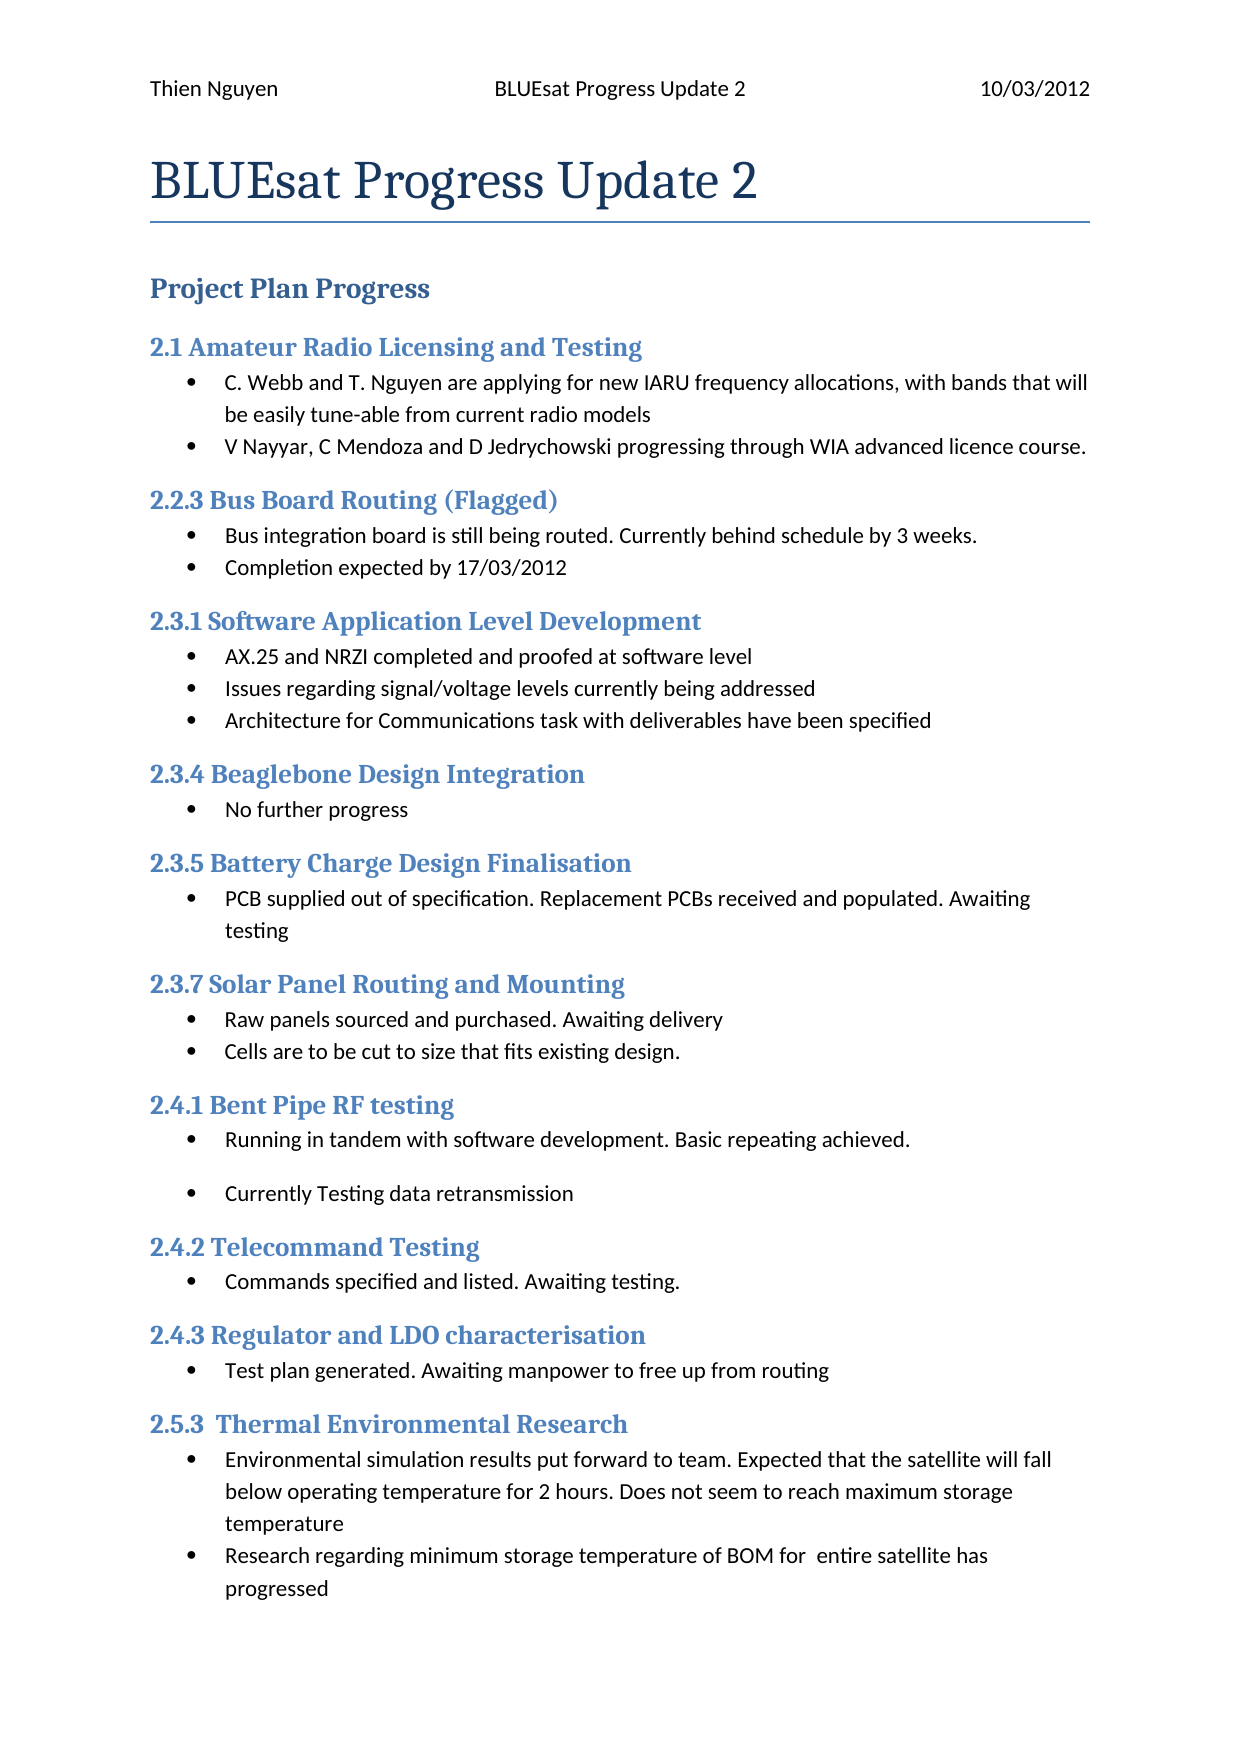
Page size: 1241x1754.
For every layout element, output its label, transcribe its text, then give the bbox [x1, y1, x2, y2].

list Raw panels sourced and purchased. Awaiting delivery [187, 1005, 1090, 1033]
subtitle 2.3.5 Battery Charge Design Finalisation [150, 848, 1090, 879]
list Currently Testing data retransmission [187, 1179, 1090, 1207]
list Test plan generated. Awaiting manpower to free up from routing [187, 1356, 1090, 1384]
list PCB supplied out of specification. Replacement PCBs received and populated. Awaiting testing [187, 884, 1090, 944]
subtitle 2.3.4 Beaglebone Design Integration [150, 759, 1090, 790]
list AX.25 and NRZI completed and proofed at software level [187, 642, 1090, 670]
list Cells are to be cut to size that fits existing design. [187, 1037, 1090, 1065]
list C. Webb and T. Nguyen are applying for new IARU frequency allocations, with bands that will be easily tune-able from current radio models [187, 368, 1090, 428]
subtitle 2.3.7 Solar Panel Routing and Mounting [150, 969, 1090, 1000]
subtitle 2.5.3 Thermal Environmental Research [150, 1409, 1090, 1440]
list V Nayyar, C Mendoza and D Jedrychowski progressing through WIA advanced licence course. [187, 432, 1090, 460]
list Architecture for Communications task with deliverables have been specified [187, 706, 1090, 734]
list Running in tandem with software development. Basic repeating achieved. [187, 1126, 1090, 1154]
subtitle Project Plan Progress [150, 273, 1090, 306]
subtitle 2.3.1 Software Application Level Development [150, 606, 1090, 637]
list No further progress [187, 795, 1090, 823]
title BLUEsat Progress Update 2 [150, 150, 1090, 221]
subtitle 2.4.1 Bent Pipe RF testing [150, 1090, 1090, 1121]
list Bus integration board is still being routed. Currently behind schedule by 3 weeks. [187, 521, 1090, 549]
list Completion expected by 17/03/2012 [187, 553, 1090, 581]
list Issues regarding signal/voltage levels currently being addressed [187, 674, 1090, 702]
subtitle 2.1 Amateur Radio Licensing and Testing [150, 332, 1090, 363]
subtitle 2.4.3 Regulator and LDO characterisation [150, 1320, 1090, 1352]
subtitle 2.2.3 Bus Board Routing (Flagged) [150, 485, 1090, 516]
list Commands specified and listed. Awaiting testing. [187, 1267, 1090, 1295]
subtitle 2.4.2 Telecommand Testing [150, 1232, 1090, 1263]
list Research regarding minimum storage temperature of BOM for entire satellite has progressed [187, 1541, 1090, 1602]
list Environmental simulation results put forward to team. Expected that the satellite will fall below operating temperature for 2 hours. Does not seem to reach maximum storage temperature [187, 1445, 1090, 1537]
